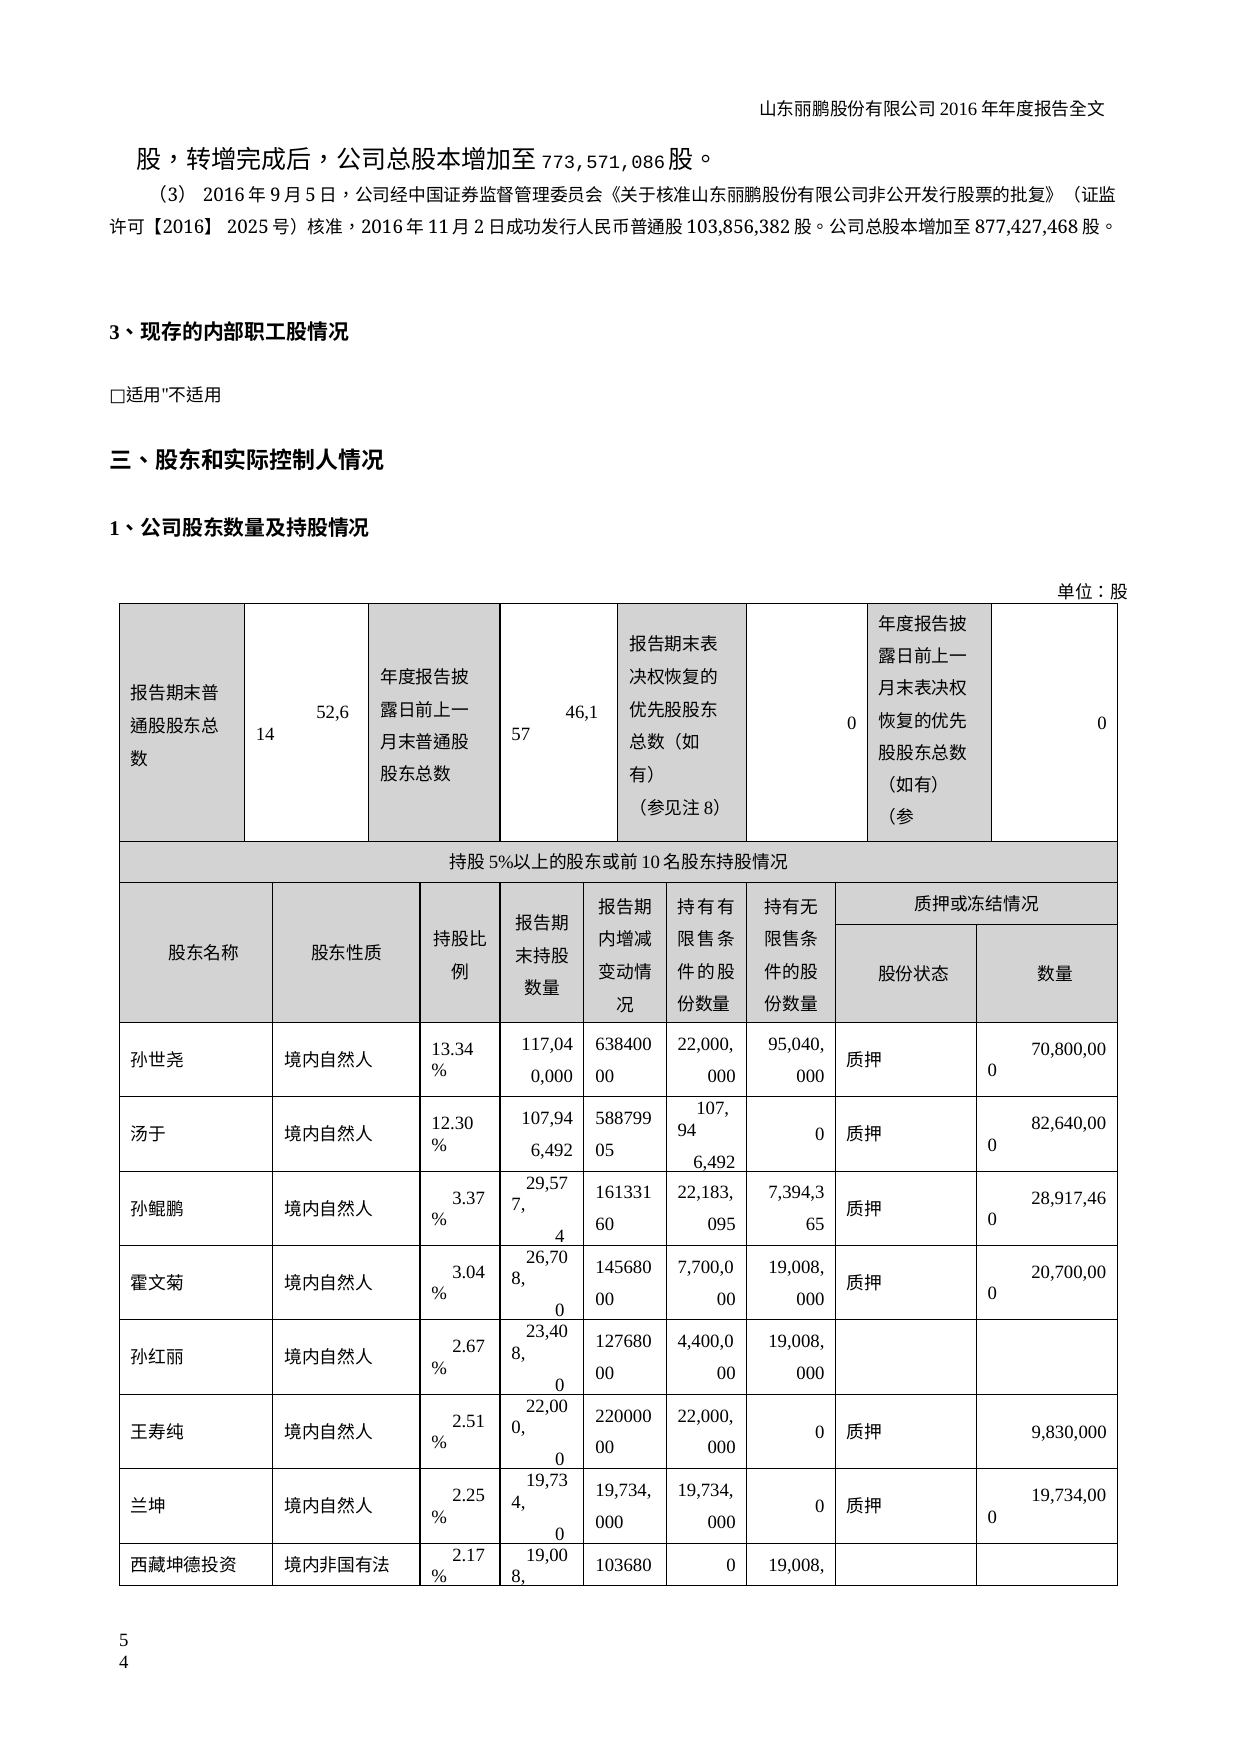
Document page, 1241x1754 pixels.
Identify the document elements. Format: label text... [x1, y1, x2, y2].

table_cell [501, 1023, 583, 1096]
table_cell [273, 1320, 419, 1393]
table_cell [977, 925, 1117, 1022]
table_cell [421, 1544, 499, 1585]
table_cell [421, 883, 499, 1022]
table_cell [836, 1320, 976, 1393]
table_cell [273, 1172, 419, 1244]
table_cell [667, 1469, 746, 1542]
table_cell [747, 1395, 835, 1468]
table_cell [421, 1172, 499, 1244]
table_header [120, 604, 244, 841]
text 3、现存的内部职工股情况 [109, 317, 1128, 345]
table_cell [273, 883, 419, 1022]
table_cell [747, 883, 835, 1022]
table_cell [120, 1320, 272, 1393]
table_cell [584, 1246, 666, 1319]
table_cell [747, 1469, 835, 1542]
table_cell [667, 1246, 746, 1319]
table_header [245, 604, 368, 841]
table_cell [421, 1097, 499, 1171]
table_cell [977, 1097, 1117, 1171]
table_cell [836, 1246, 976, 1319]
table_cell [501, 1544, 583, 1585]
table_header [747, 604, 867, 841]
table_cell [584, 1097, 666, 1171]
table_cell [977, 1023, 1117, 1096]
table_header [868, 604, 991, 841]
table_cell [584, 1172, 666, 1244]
text □适用"不适用 [109, 383, 1128, 407]
text 1、公司股东数量及持股情况 [109, 513, 1128, 542]
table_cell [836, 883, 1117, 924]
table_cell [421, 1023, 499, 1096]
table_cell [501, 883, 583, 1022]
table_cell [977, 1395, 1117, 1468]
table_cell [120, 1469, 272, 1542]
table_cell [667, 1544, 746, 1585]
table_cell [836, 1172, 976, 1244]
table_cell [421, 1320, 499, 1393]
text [109, 143, 1128, 175]
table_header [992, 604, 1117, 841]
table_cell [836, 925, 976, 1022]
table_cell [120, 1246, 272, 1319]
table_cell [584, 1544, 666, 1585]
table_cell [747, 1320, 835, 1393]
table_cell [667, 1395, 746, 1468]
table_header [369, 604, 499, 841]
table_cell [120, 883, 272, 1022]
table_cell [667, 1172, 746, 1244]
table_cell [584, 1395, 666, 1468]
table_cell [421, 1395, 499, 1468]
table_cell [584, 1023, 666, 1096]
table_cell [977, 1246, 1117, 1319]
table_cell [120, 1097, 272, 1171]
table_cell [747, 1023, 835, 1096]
text （3） 2016年9月5日，公司经中国证券监督管理委员会《关于核准山东丽鹏股份有限公司非公开发行股票的批复》（证监 许可【2016】 2025号）核准，2016年11月2日成功发行人民币普通股103,856,382股。公司总股本增加至877,427,468股。 [109, 175, 1128, 240]
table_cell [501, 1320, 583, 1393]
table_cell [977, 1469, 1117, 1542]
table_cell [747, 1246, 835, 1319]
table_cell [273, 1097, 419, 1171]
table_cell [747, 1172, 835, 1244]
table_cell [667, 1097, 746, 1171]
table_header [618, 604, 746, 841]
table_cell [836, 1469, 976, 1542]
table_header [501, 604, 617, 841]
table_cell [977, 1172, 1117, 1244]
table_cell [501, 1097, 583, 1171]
text 单位：股 [109, 579, 1128, 603]
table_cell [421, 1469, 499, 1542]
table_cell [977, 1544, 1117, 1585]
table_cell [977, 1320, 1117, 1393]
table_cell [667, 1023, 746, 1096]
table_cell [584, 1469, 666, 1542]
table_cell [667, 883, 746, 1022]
text 三、股东和实际控制人情况 [109, 444, 1128, 476]
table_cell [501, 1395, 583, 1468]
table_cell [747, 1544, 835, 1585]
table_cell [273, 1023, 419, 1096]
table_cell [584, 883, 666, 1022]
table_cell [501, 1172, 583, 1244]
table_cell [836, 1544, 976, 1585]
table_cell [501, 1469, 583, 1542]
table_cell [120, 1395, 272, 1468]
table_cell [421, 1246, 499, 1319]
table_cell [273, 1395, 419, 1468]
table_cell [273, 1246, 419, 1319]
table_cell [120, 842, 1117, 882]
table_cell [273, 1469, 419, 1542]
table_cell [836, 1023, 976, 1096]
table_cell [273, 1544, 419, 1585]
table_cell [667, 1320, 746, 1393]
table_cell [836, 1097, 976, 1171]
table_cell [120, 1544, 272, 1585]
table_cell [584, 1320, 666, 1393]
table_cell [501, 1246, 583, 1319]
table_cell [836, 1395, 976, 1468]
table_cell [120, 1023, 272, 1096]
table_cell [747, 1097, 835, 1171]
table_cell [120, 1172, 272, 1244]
